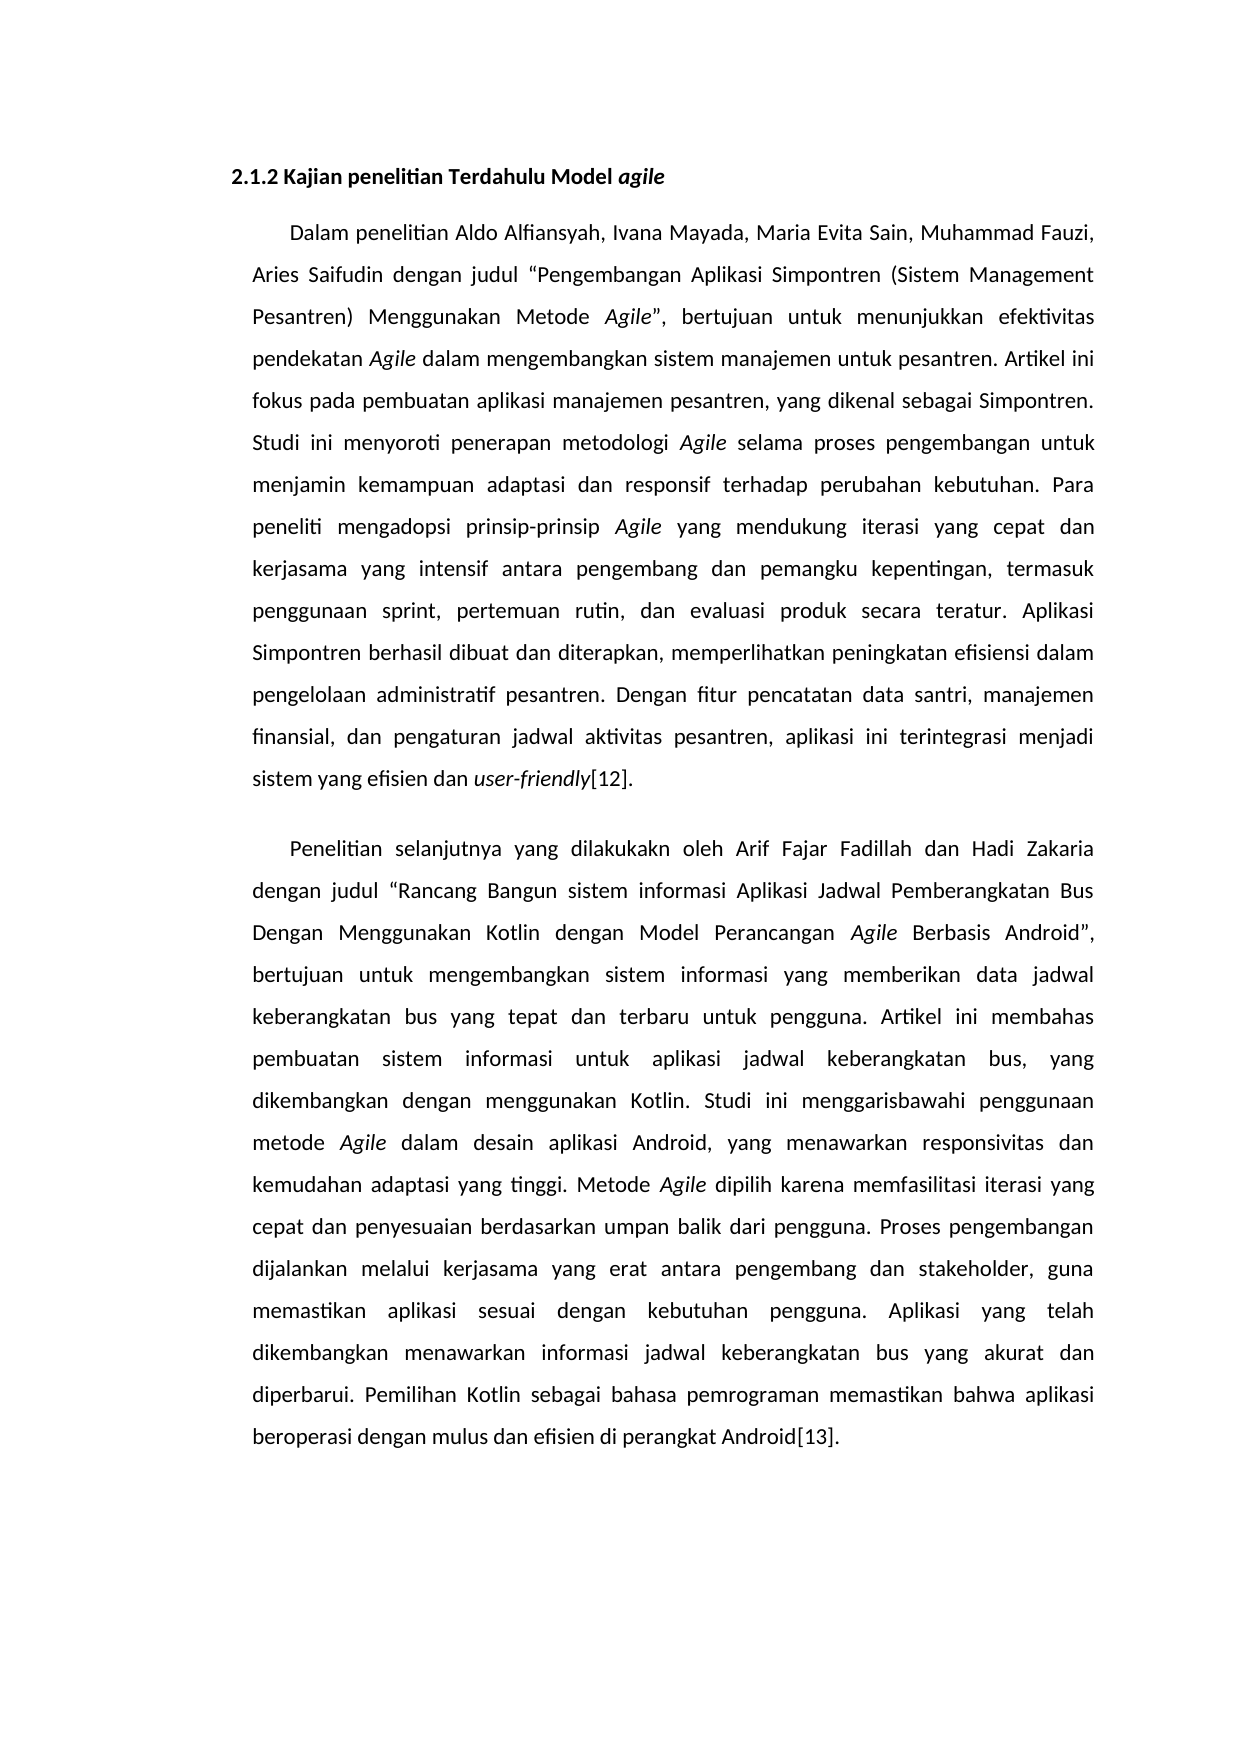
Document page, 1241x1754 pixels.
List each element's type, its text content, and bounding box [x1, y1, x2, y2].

subtitle 2.1.2 Kajian penelitian Terdahulu Model agile [139, 162, 757, 190]
text Dalam penelitian Aldo Alfiansyah, Ivana Mayada, Maria Evita Sain, Muhammad Fauzi, Aries Saifudin dengan judul “Pengembangan Aplikasi Simpontren (Sistem Management Pesantren) Menggunakan Metode Agile”, bertujuan untuk menunjukkan efektivitas pendekatan Agile dalam mengembangkan sistem manajemen untuk pesantren. Artikel ini fokus pada pembuatan aplikasi manajemen pesantren, yang dikenal sebagai Simpontren. Studi ini menyoroti penerapan metodologi Agile selama proses pengembangan untuk menjamin kemampuan adaptasi dan responsif terhadap perubahan kebutuhan. Para peneliti mengadopsi prinsip-prinsip Agile yang mendukung iterasi yang cepat dan kerjasama yang intensif antara pengembang dan pemangku kepentingan, termasuk penggunaan sprint, pertemuan rutin, dan evaluasi produk secara teratur. Aplikasi Simpontren berhasil dibuat dan diterapkan, memperlihatkan peningkatan efisiensi dalam pengelolaan administratif pesantren. Dengan fitur pencatatan data santri, manajemen finansial, dan pengaturan jadwal aktivitas pesantren, aplikasi ini terintegrasi menjadi sistem yang efisien dan user-friendly. [252, 218, 1095, 792]
text Penelitian selanjutnya yang dilakukakn oleh Arif Fajar Fadillah dan Hadi Zakaria dengan judul “Rancang Bangun sistem informasi Aplikasi Jadwal Pemberangkatan Bus Dengan Menggunakan Kotlin dengan Model Perancangan Agile Berbasis Android”, bertujuan untuk mengembangkan sistem informasi yang memberikan data jadwal keberangkatan bus yang tepat dan terbaru untuk pengguna. Artikel ini membahas pembuatan sistem informasi untuk aplikasi jadwal keberangkatan bus, yang dikembangkan dengan menggunakan Kotlin. Studi ini menggarisbawahi penggunaan metode Agile dalam desain aplikasi Android, yang menawarkan responsivitas dan kemudahan adaptasi yang tinggi. Metode Agile dipilih karena memfasilitasi iterasi yang cepat dan penyesuaian berdasarkan umpan balik dari pengguna. Proses pengembangan dijalankan melalui kerjasama yang erat antara pengembang dan stakeholder, guna memastikan aplikasi sesuai dengan kebutuhan pengguna. Aplikasi yang telah dikembangkan menawarkan informasi jadwal keberangkatan bus yang akurat dan diperbarui. Pemilihan Kotlin sebagai bahasa pemrograman memastikan bahwa aplikasi beroperasi dengan mulus dan efisien di perangkat Android. [252, 834, 1095, 1450]
